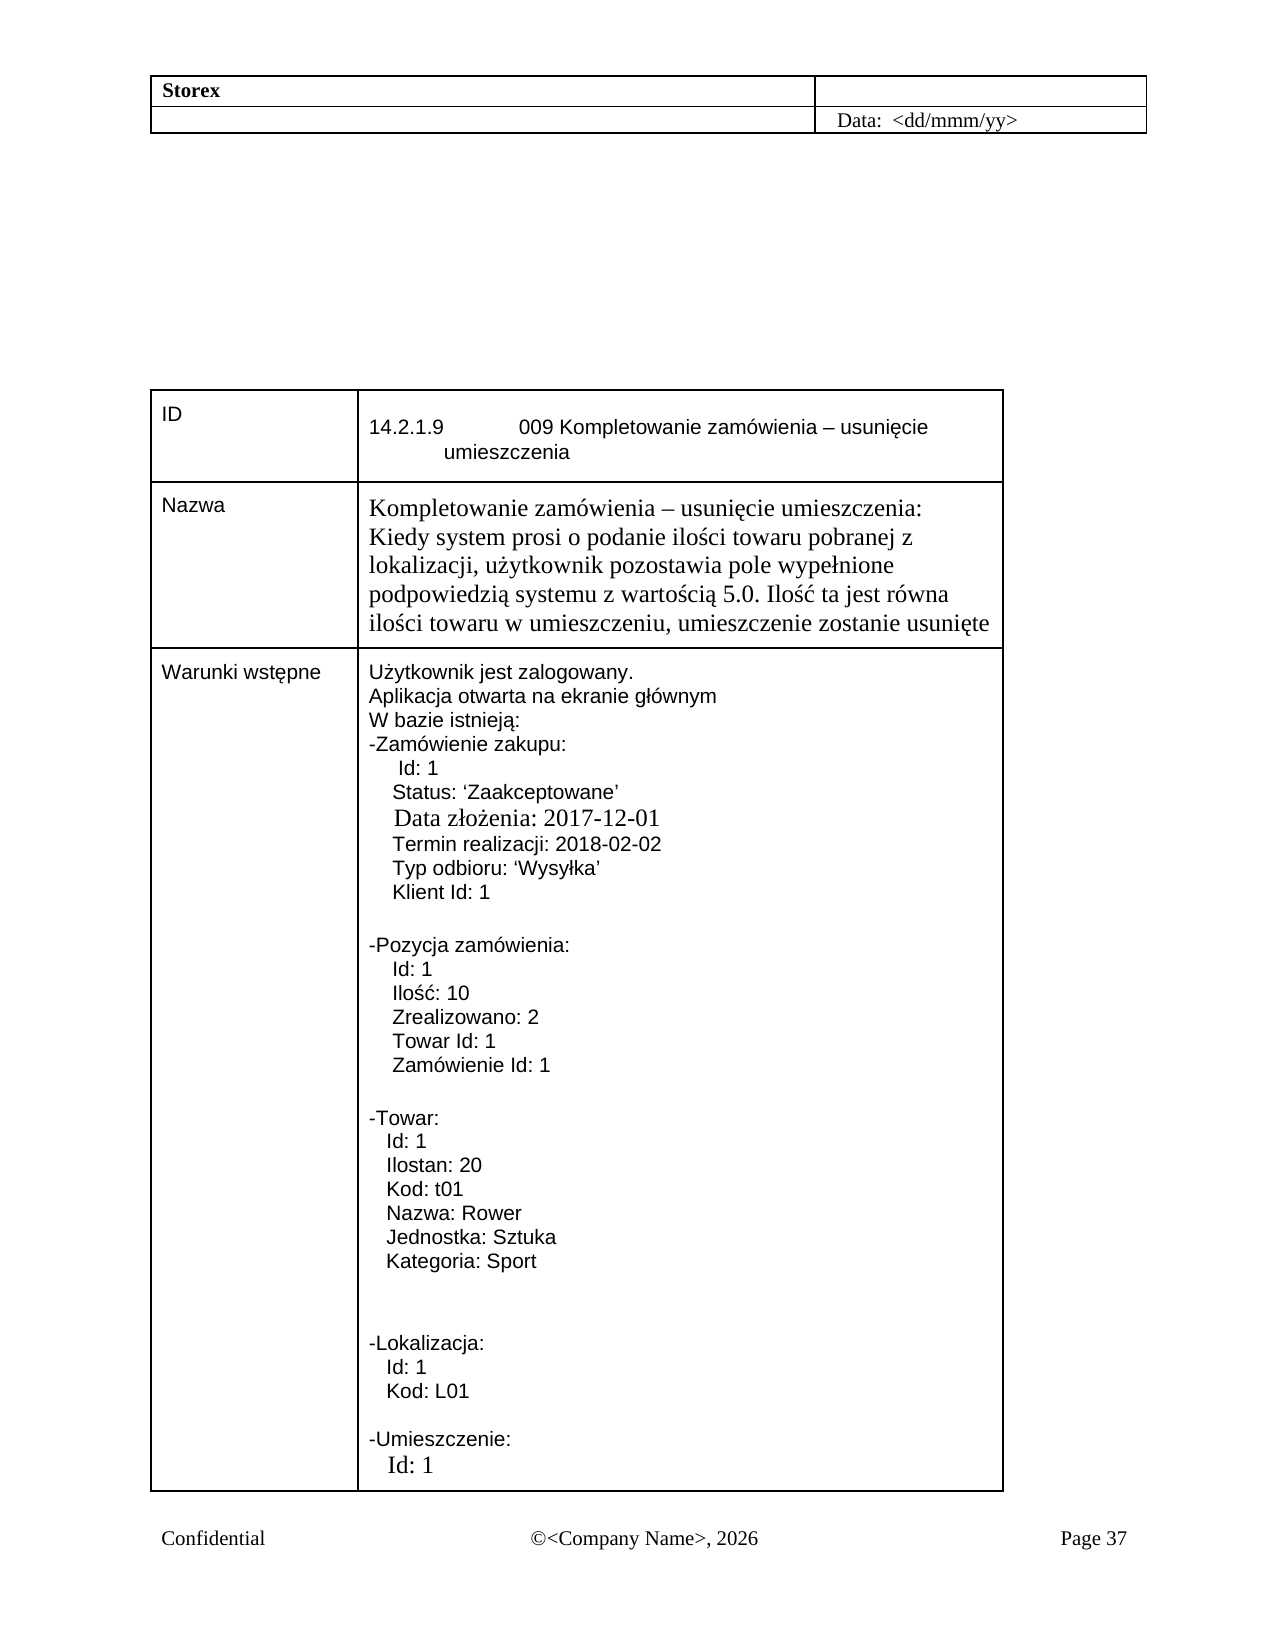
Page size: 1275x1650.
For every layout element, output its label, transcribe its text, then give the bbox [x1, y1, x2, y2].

table_header 009 Kompletowanie zamówienia – usunięcie umieszczenia [359, 391, 1002, 481]
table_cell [359, 649, 1002, 1489]
table_cell Warunki wstępne [152, 649, 357, 1489]
table_cell Nazwa [152, 483, 357, 647]
table_cell Kompletowanie zamówienia – usunięcie umieszczenia: Kiedy system prosi o podanie ilości towaru pobranej z lokalizacji, użytkownik pozostawia pole wypełnione podpowiedzią systemu z wartością 5.0. Ilość ta jest równa ilości towaru w umieszczeniu, umieszczenie zostanie usunięte [359, 483, 1002, 647]
table_header ID [152, 391, 357, 481]
